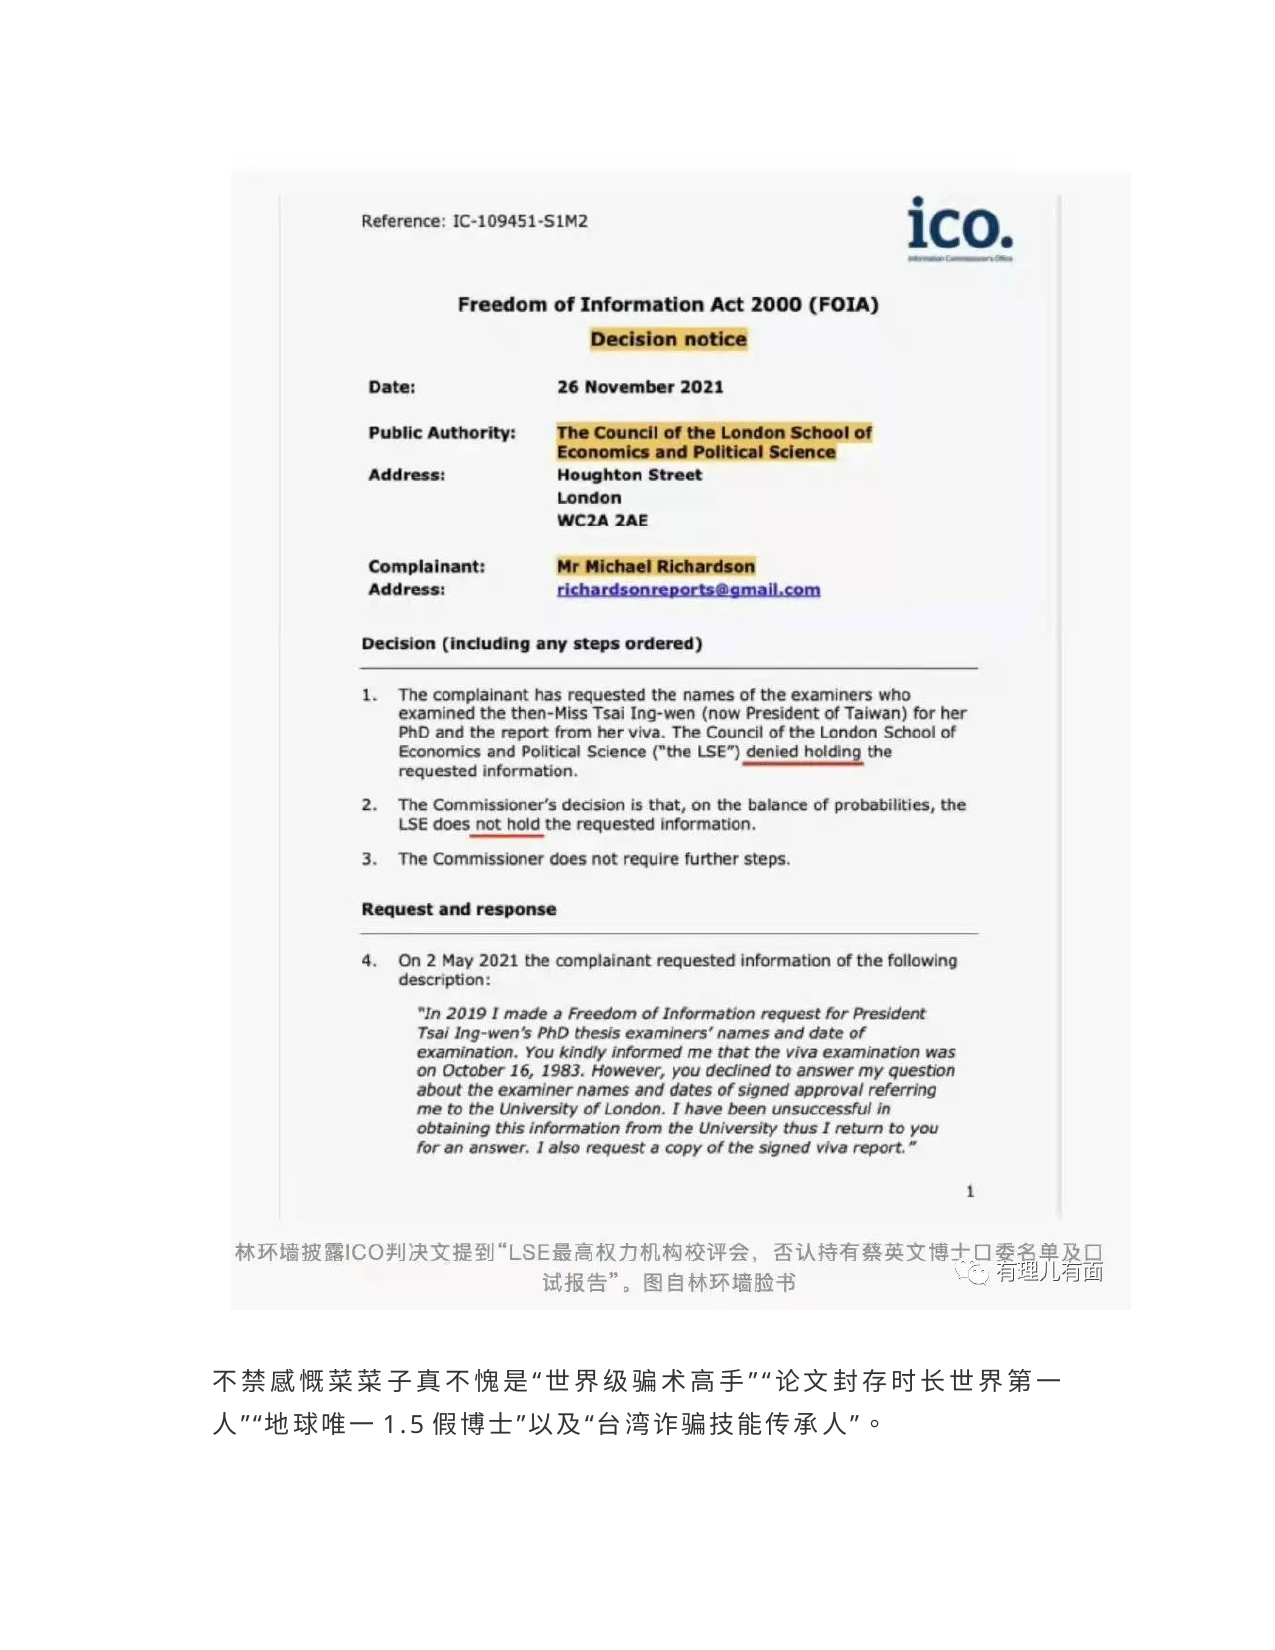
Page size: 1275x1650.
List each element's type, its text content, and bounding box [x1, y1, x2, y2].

picture [231, 150, 1132, 1310]
text 不禁感慨菜菜子真不愧是“世界级骗术高手”“论文封存时长世界第一人”“地球唯一1.5假博士”以及“台湾诈骗技能传承人”。 [212, 1353, 1062, 1441]
